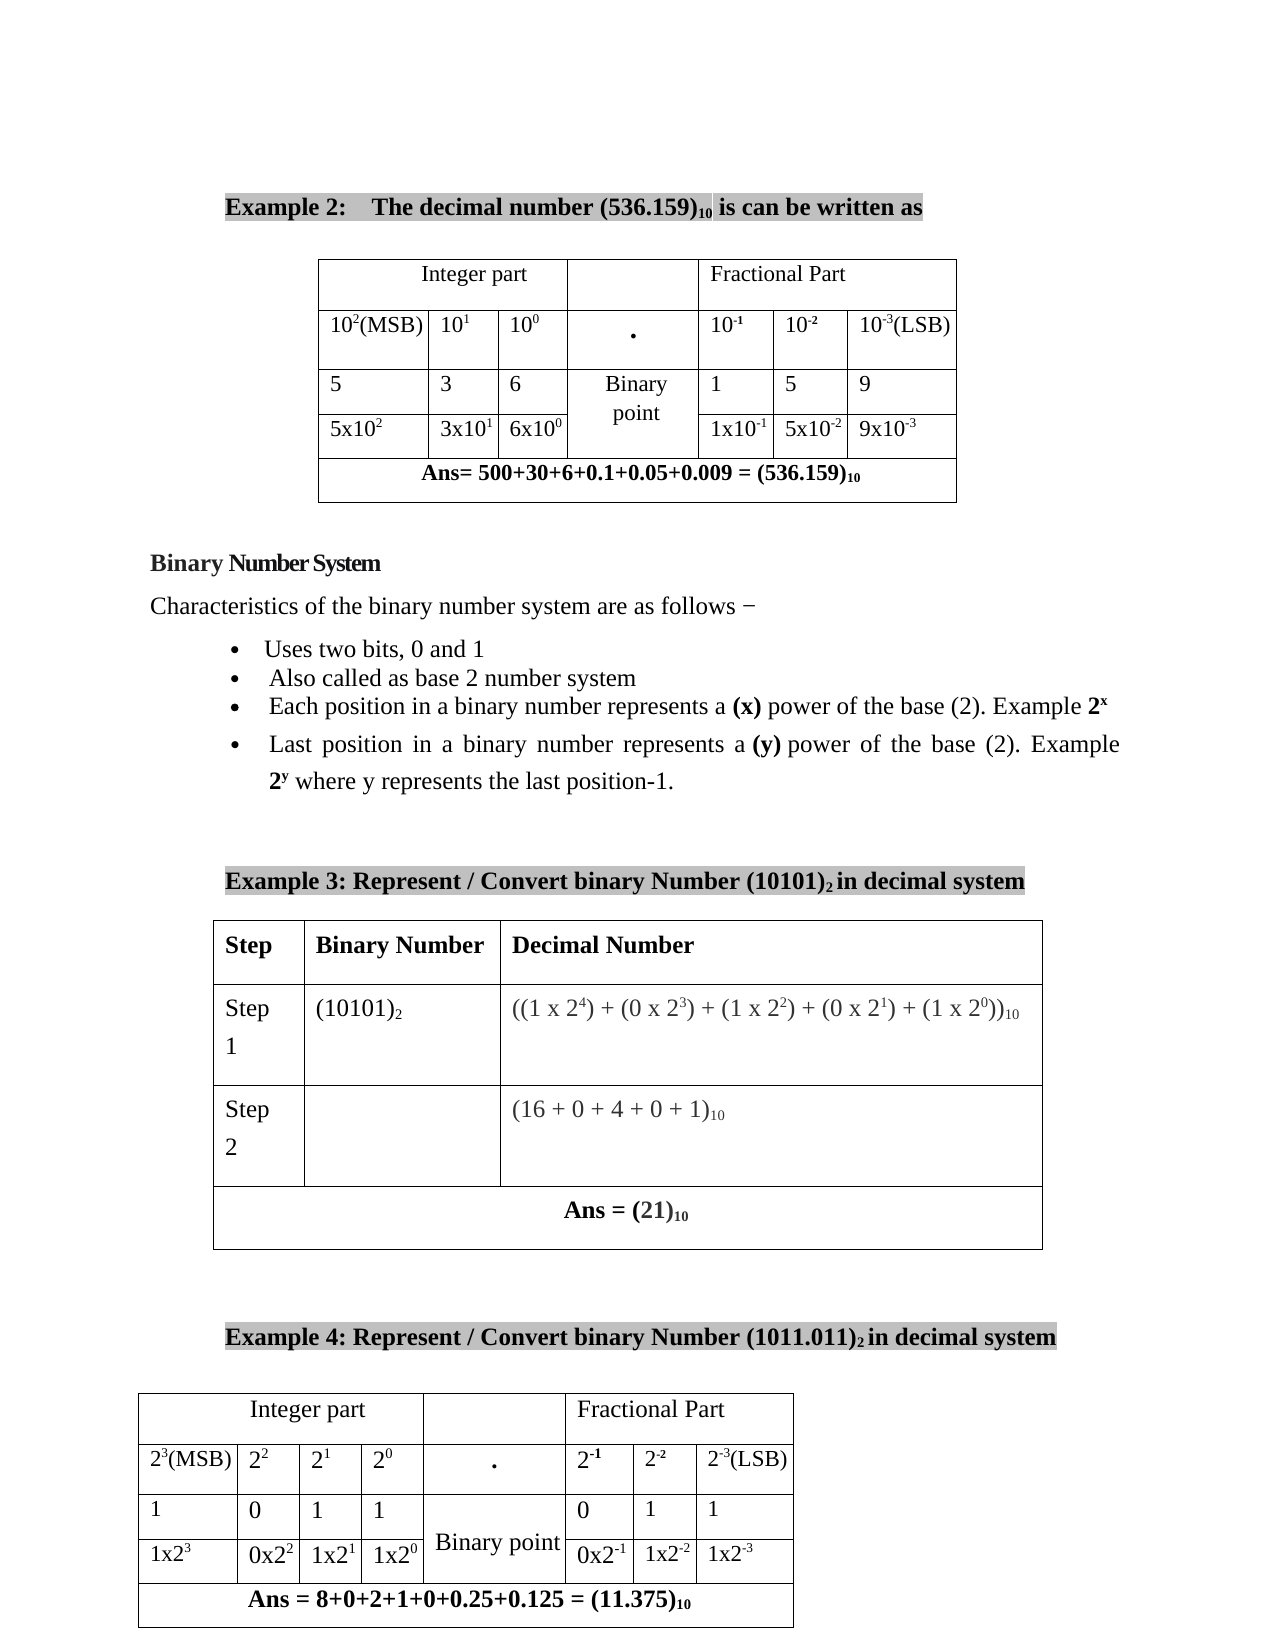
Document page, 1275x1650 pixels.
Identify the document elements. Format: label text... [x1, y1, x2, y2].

table_cell 5 [319, 370, 428, 414]
table_cell 1 [697, 1495, 793, 1539]
table_cell 1x2-2 [634, 1540, 696, 1583]
table_header [568, 260, 698, 310]
table_cell Step 2 [214, 1086, 304, 1186]
table_cell [305, 1086, 500, 1186]
table_cell 20 [362, 1445, 423, 1494]
table_cell 100 [499, 311, 567, 369]
table_cell 102(MSB) [319, 311, 428, 369]
table_header Decimal Number [501, 921, 1042, 984]
table_header [424, 1394, 565, 1444]
table_cell 3 [429, 370, 498, 414]
text Example 3: Represent / Convert binary Number (10101)2 in decimal system [112, 858, 1120, 895]
table_cell (16 + 0 + 4 + 0 + 1)10 [501, 1086, 1042, 1186]
table_cell 1 [300, 1495, 361, 1539]
table_cell . [424, 1445, 565, 1494]
table_cell 9x10-3 [848, 415, 956, 458]
table_header Integer part [139, 1394, 423, 1444]
list Last position in a binary number represents a (y) power of the base (2). Example 2y where y represents the last position-1. [231, 720, 1120, 795]
table_header Integer part [319, 260, 567, 310]
table_cell 0 [566, 1495, 633, 1539]
table_cell Ans = 8+0+2+1+0+0.25+0.125 = (11.375)10 [139, 1584, 793, 1627]
table_cell 1 [139, 1495, 237, 1539]
table_cell 3x101 [429, 415, 498, 458]
table_cell 1 [634, 1495, 696, 1539]
table_cell 22 [238, 1445, 299, 1494]
table_cell 5x10-2 [774, 415, 847, 458]
table_cell 0 [238, 1495, 299, 1539]
table_cell 6 [499, 370, 567, 414]
table_cell 1 [362, 1495, 423, 1539]
list Uses two bits, 0 and 1 [231, 634, 1121, 663]
list Each position in a binary number represents a (x) power of the base (2). Example 2x [231, 691, 1121, 720]
table_header Fractional Part [699, 260, 956, 310]
table_cell (10101)2 [305, 985, 500, 1085]
table_cell 2-2 [634, 1445, 696, 1494]
table_cell ((1 x 24) + (0 x 23) + (1 x 22) + (0 x 21) + (1 x 20))10 [501, 985, 1042, 1085]
table_cell 1x23 [139, 1540, 237, 1583]
table_cell 5x102 [319, 415, 428, 458]
table_header Fractional Part [566, 1394, 793, 1444]
table_cell 0x22 [238, 1540, 299, 1583]
text Binary Number System [224, 548, 1110, 576]
table_cell 9 [848, 370, 956, 414]
table_header Binary Number [305, 921, 500, 984]
table_cell 1x2-3 [697, 1540, 793, 1583]
table_cell Ans = (21)10 [214, 1187, 1042, 1249]
table_cell 2-1 [566, 1445, 633, 1494]
table_cell 5 [774, 370, 847, 414]
table_cell 1 [699, 370, 773, 414]
table_header Step [214, 921, 304, 984]
table_cell Binary point [424, 1495, 565, 1583]
table_cell 2-3(LSB) [697, 1445, 793, 1494]
table_cell Step 1 [214, 985, 304, 1085]
table_cell 1x21 [300, 1540, 361, 1583]
table_cell 23(MSB) [139, 1445, 237, 1494]
text Characteristics of the binary number system are as follows − [150, 591, 1110, 619]
list Also called as base 2 number system [231, 663, 1121, 691]
table_cell Ans= 500+30+6+0.1+0.05+0.009 = (536.159)10 [319, 459, 956, 502]
table_cell 10-2 [774, 311, 847, 369]
table_cell . [568, 311, 698, 369]
table_cell 10-3(LSB) [848, 311, 956, 369]
text Example 2: The decimal number (536.159)10 is can be written as [112, 192, 1119, 221]
table_cell Binary point [568, 370, 698, 458]
text Example 4: Represent / Convert binary Number (1011.011)2 in decimal system [112, 1313, 1120, 1350]
table_cell 21 [300, 1445, 361, 1494]
table_cell 6x100 [499, 415, 567, 458]
table_cell 0x2-1 [566, 1540, 633, 1583]
table_cell 1x20 [362, 1540, 423, 1583]
table_cell 101 [429, 311, 498, 369]
table_cell 1x10-1 [699, 415, 773, 458]
table_cell 10-1 [699, 311, 773, 369]
